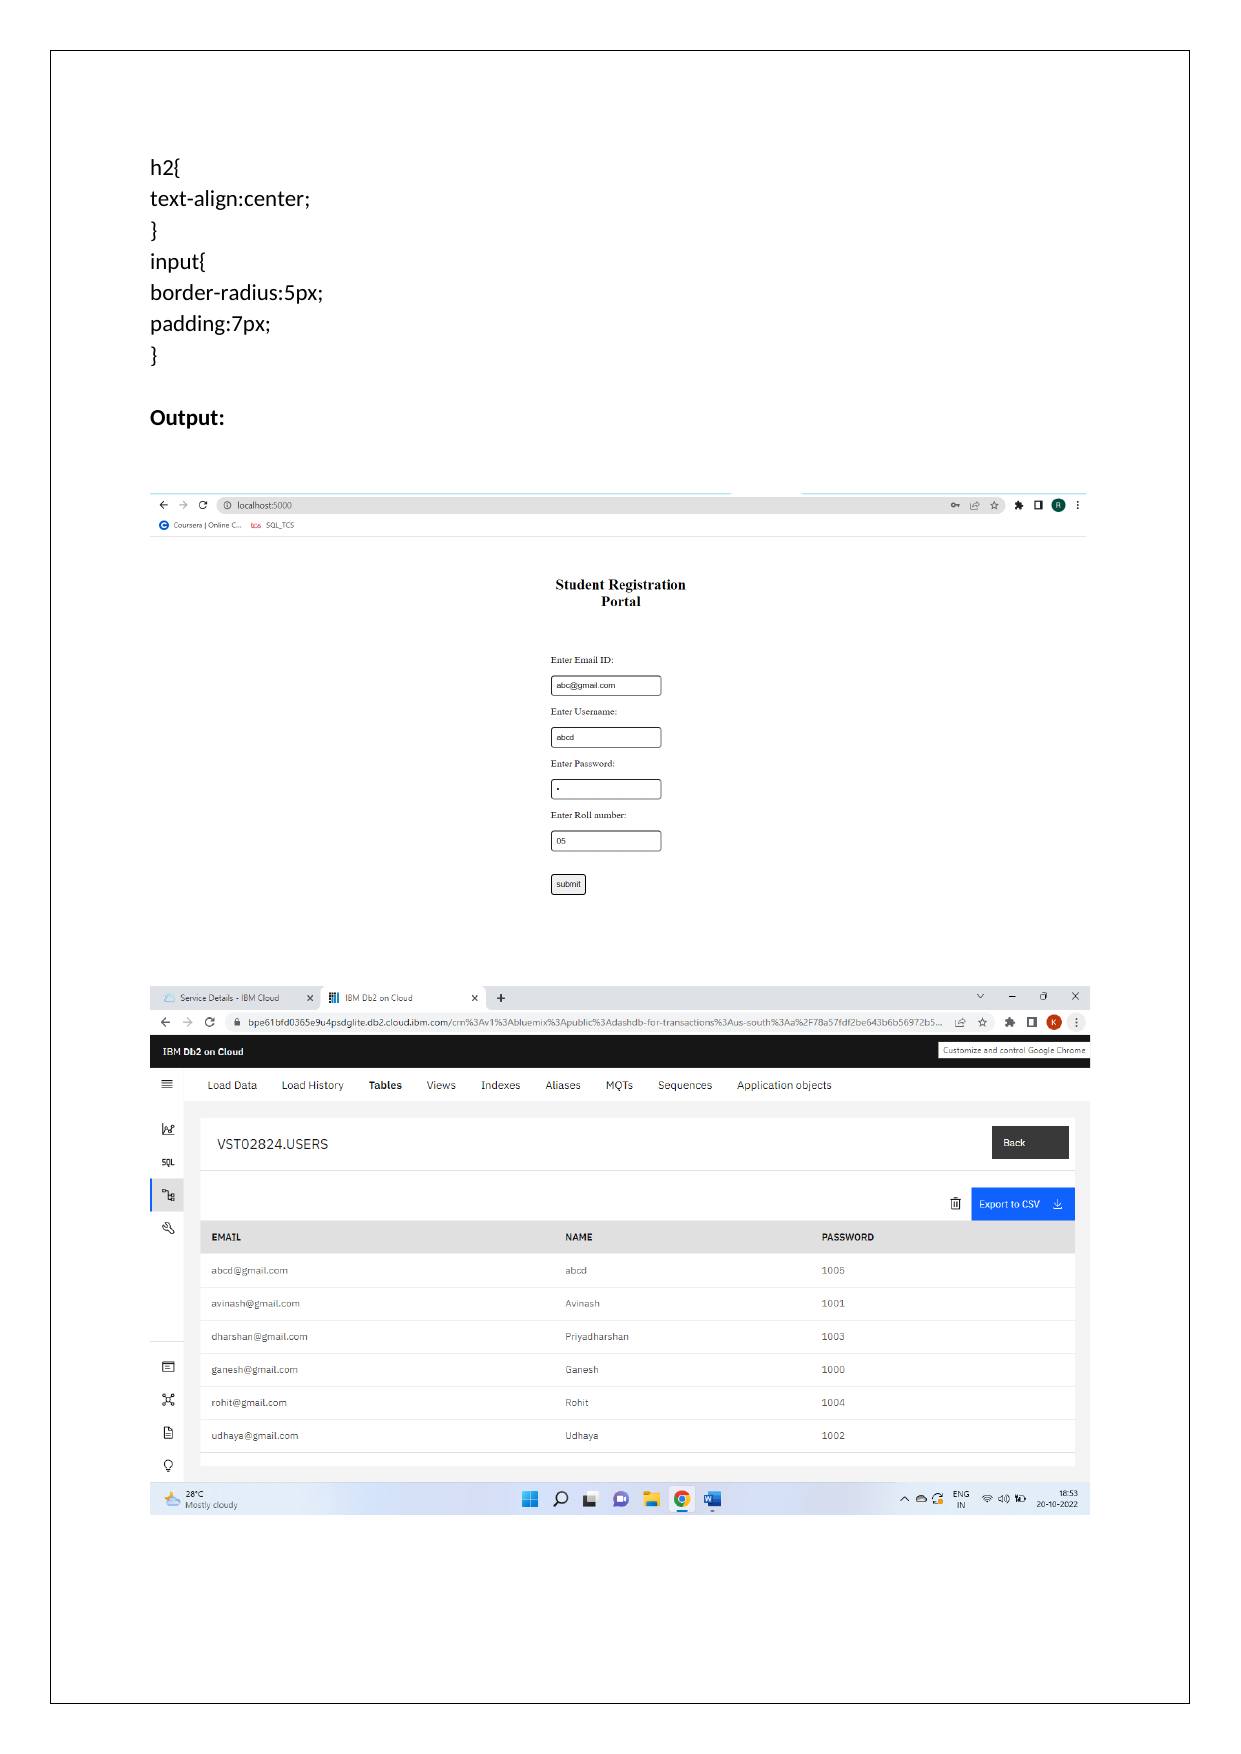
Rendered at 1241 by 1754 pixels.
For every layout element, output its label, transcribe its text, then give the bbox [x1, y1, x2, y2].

picture [150, 493, 1087, 956]
text Output: [150, 400, 1090, 431]
text padding:7px; [150, 306, 1090, 337]
text border-radius:5px; [150, 275, 1090, 306]
text input{ [150, 244, 1090, 275]
text } [150, 212, 1090, 244]
picture [150, 986, 1091, 1515]
text h2{ [150, 150, 1090, 181]
text text-align:center; [150, 181, 1090, 212]
text } [150, 337, 1090, 369]
